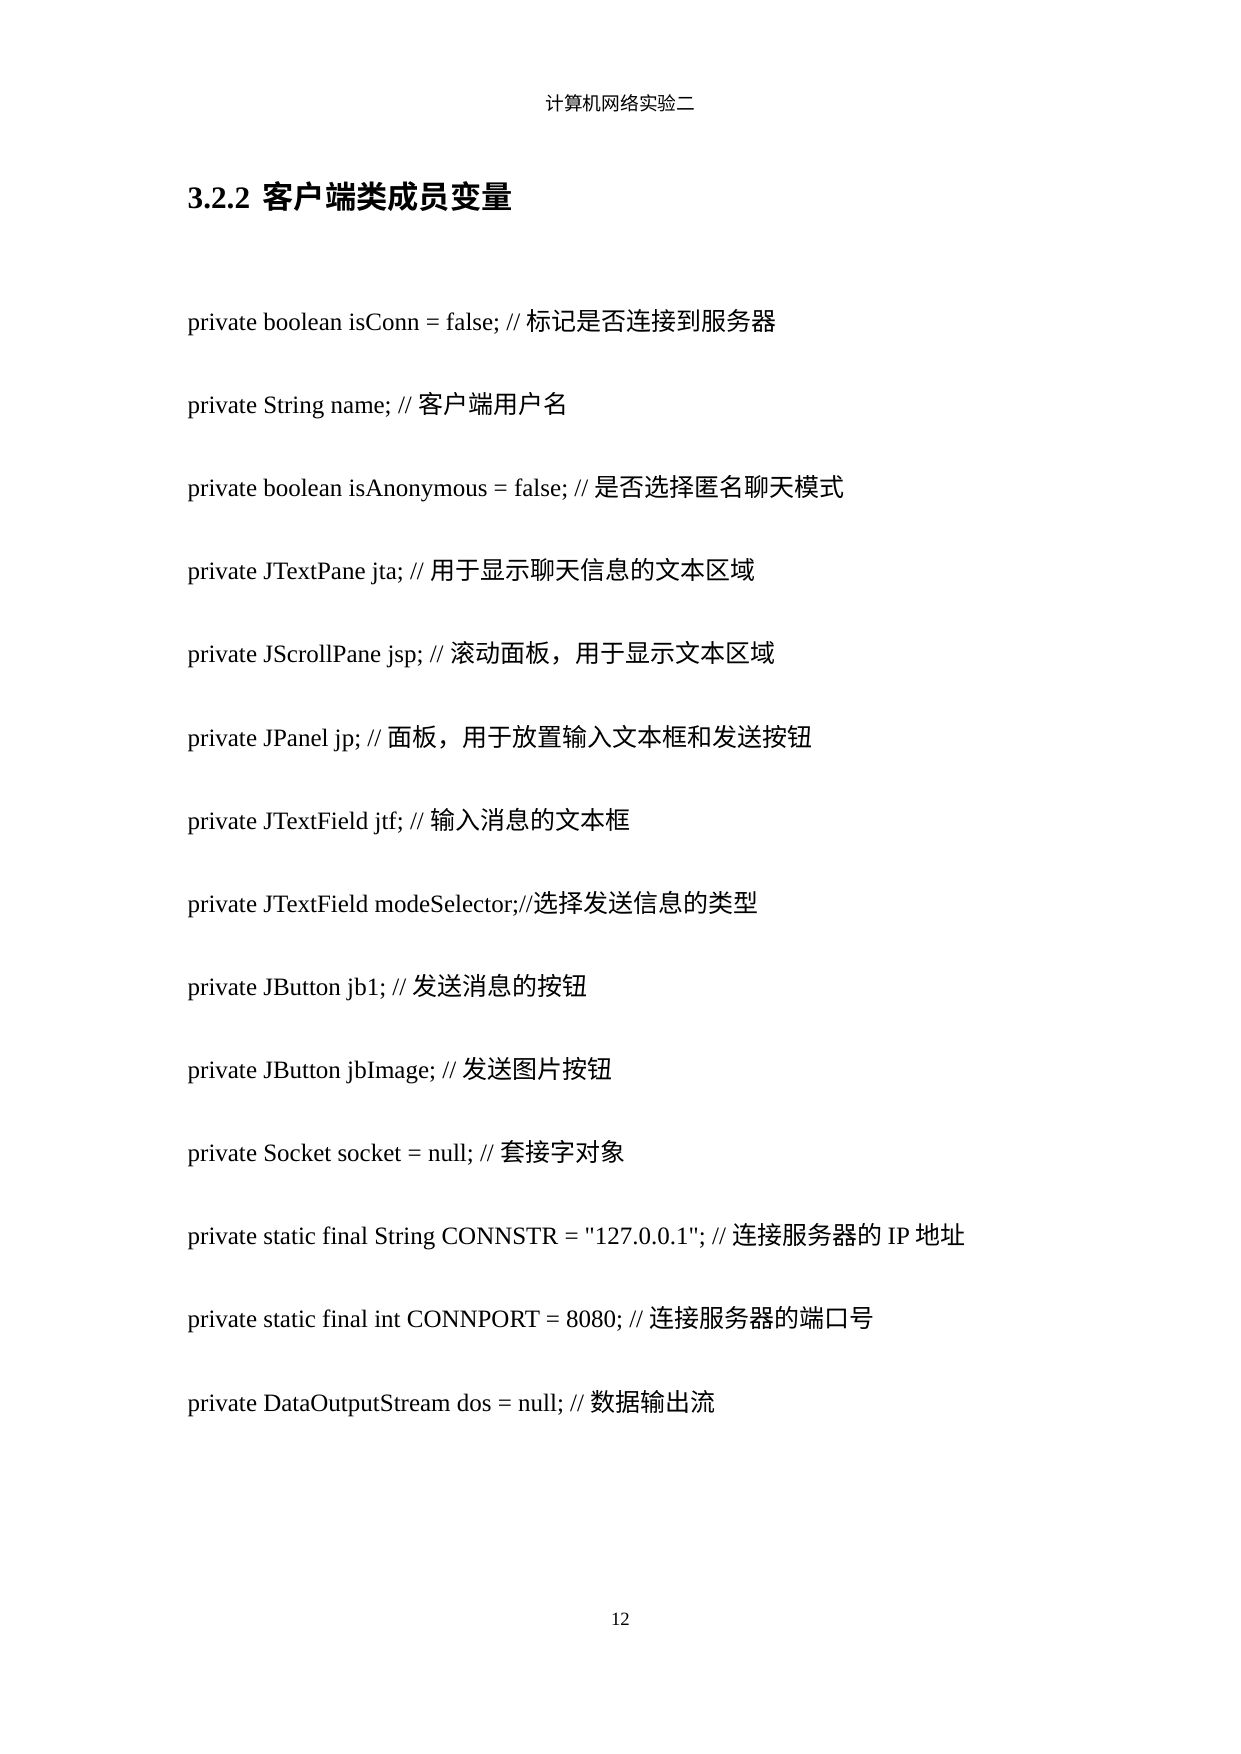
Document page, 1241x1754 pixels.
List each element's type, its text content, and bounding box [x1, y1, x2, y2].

text private JScrollPane jsp; // 滚动面板，用于显示文本区域 [187, 619, 1053, 684]
text private JPanel jp; // 面板，用于放置输入文本框和发送按钮 [187, 703, 1053, 768]
text private DataOutputStream dos = null; // 数据输出流 [187, 1368, 1053, 1433]
text private static final String CONNSTR = "127.0.0.1"; // 连接服务器的IP地址 [187, 1201, 1053, 1266]
text private JTextPane jta; // 用于显示聊天信息的文本区域 [187, 536, 1053, 601]
text private JButton jbImage; // 发送图片按钮 [187, 1035, 1053, 1100]
text private boolean isConn = false; // 标记是否连接到服务器 [187, 287, 1053, 352]
text private Socket socket = null; // 套接字对象 [187, 1118, 1053, 1183]
text private static final int CONNPORT = 8080; // 连接服务器的端口号 [187, 1284, 1053, 1349]
text private JTextField modeSelector;//选择发送信息的类型 [187, 869, 1053, 934]
text private JButton jb1; // 发送消息的按钮 [187, 952, 1053, 1017]
text private String name; // 客户端用户名 [187, 370, 1053, 435]
text private boolean isAnonymous = false; // 是否选择匿名聊天模式 [187, 453, 1053, 518]
text private JTextField jtf; // 输入消息的文本框 [187, 786, 1053, 851]
subtitle 客户端类成员变量 [187, 162, 1053, 227]
